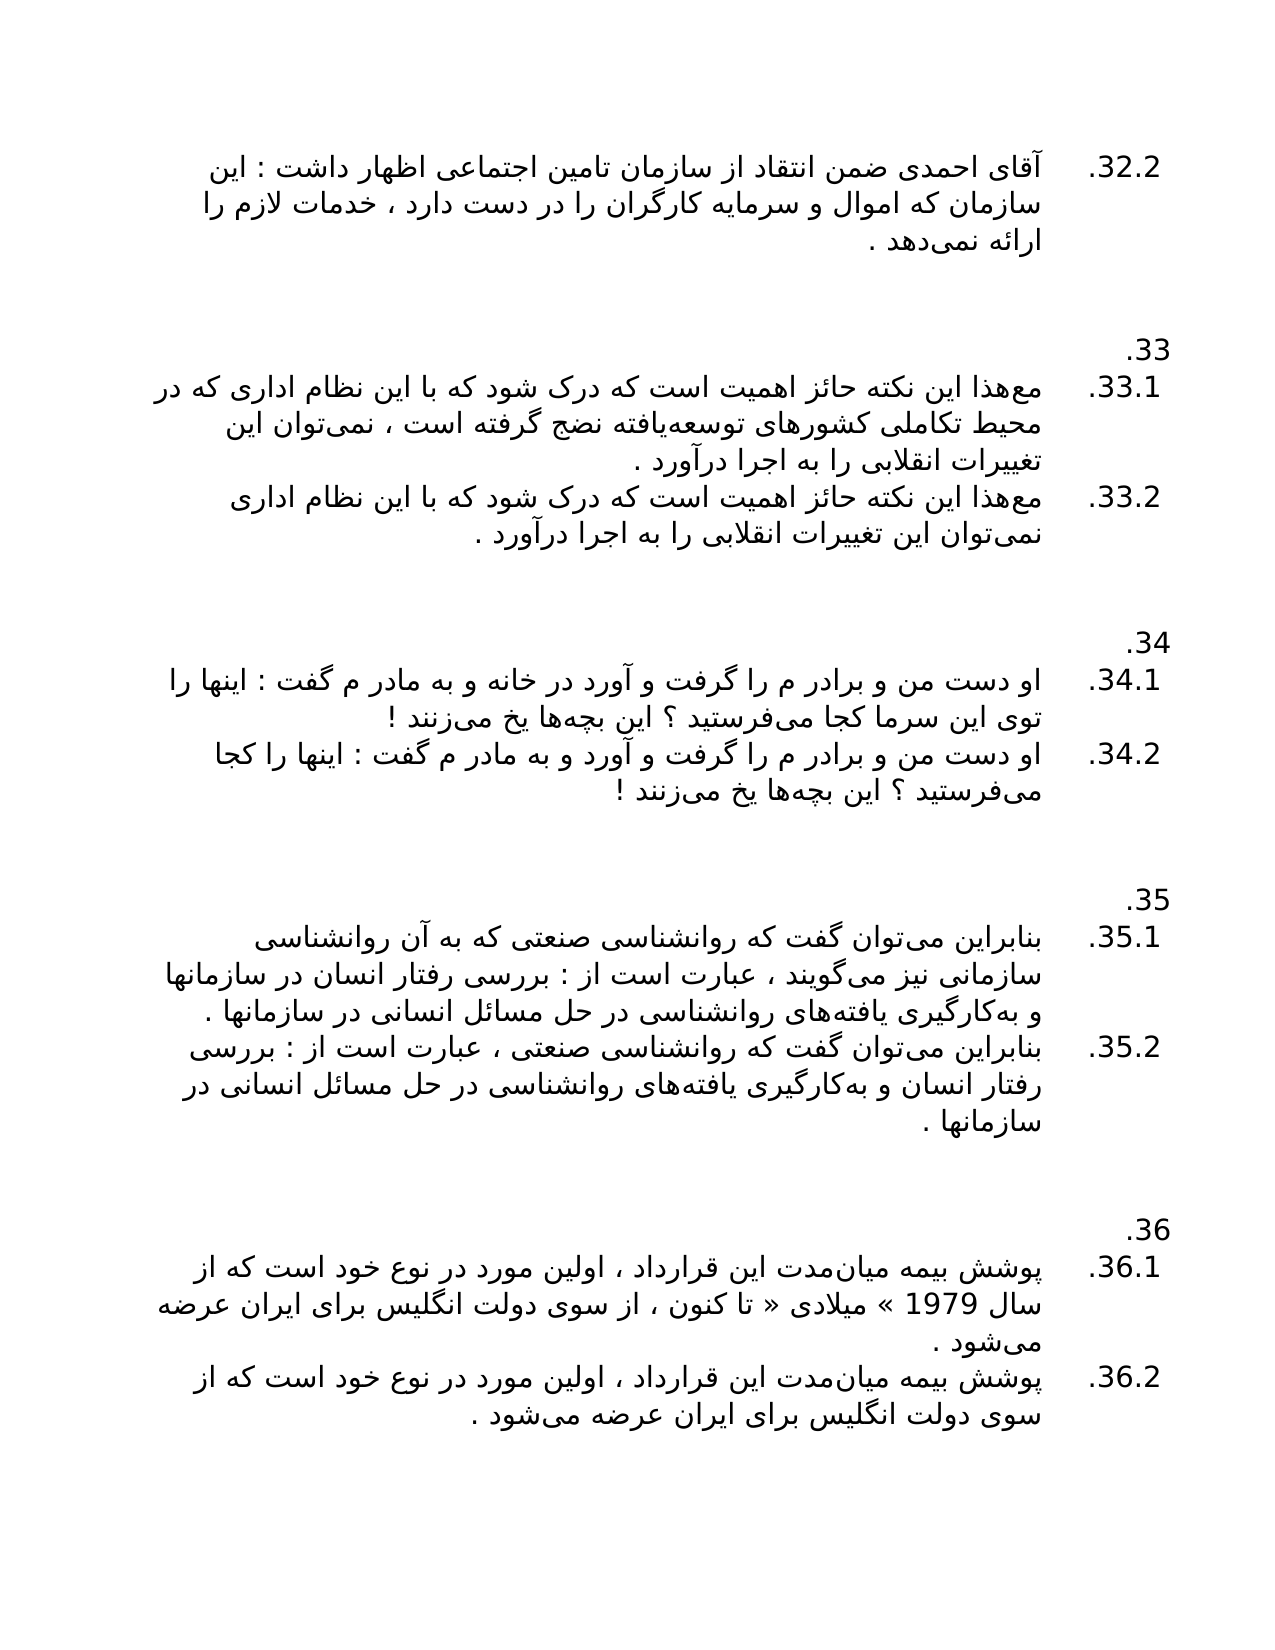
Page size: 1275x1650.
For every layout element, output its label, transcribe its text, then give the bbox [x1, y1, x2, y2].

list او دست من و برادر م را گرفت و آورد در خانه و به مادر م گفت : اینها را توی این سرما کجا می‌فرستید ؟ این بچه‌ها یخ می‌زنند ! [150, 664, 1087, 734]
list آقای احمدی ضمن انتقاد از سازمان تامین اجتماعی اظهار داشت : این سازمان که اموال و سرمایه کارگران را در دست دارد ، خدمات لازم را ارائه نمی‌دهد . [150, 150, 1087, 257]
list بنابراین می‌توان گفت که روانشناسی صنعتی ، عبارت است از : بررسی رفتار انسان و به‌کارگیری یافته‌های روانشناسی در حل مسائل انسانی در سازمانها . [150, 1031, 1087, 1138]
list او دست من و برادر م را گرفت و آورد و به مادر م گفت : اینها را کجا می‌فرستید ؟ این بچه‌ها یخ می‌زنند ! [150, 737, 1087, 808]
list مع‌هذا این نکته حائز اهمیت است که درک شود که با این نظام اداری نمی‌توان این تغییرات انقلابی را به اجرا درآورد . [150, 480, 1087, 551]
list بنابراین می‌توان گفت که روانشناسی صنعتی که به آن روانشناسی سازمانی نیز می‌گویند ، عبارت است از : بررسی رفتار انسان در سازمانها و به‌کارگیری یافته‌های روانشناسی در حل مسائل انسانی در سازمانها . [150, 921, 1087, 1028]
list مع‌هذا این نکته حائز اهمیت است که درک شود که با این نظام اداری که در محیط تکاملی کشورهای توسعه‌یافته نضج گرفته است ، نمی‌توان این تغییرات انقلابی را به اجرا درآورد . [150, 370, 1087, 477]
list پوشش بیمه میان‌مدت این قرارداد ، اولین مورد در نوع خود است که از سوی دولت انگلیس برای ایران عرضه می‌شود . [150, 1361, 1087, 1431]
list پوشش بیمه میان‌مدت این قرارداد ، اولین مورد در نوع خود است که از سال 1979 » میلادی « تا کنون ، از سوی دولت انگلیس برای ایران عرضه می‌شود . [150, 1251, 1087, 1358]
